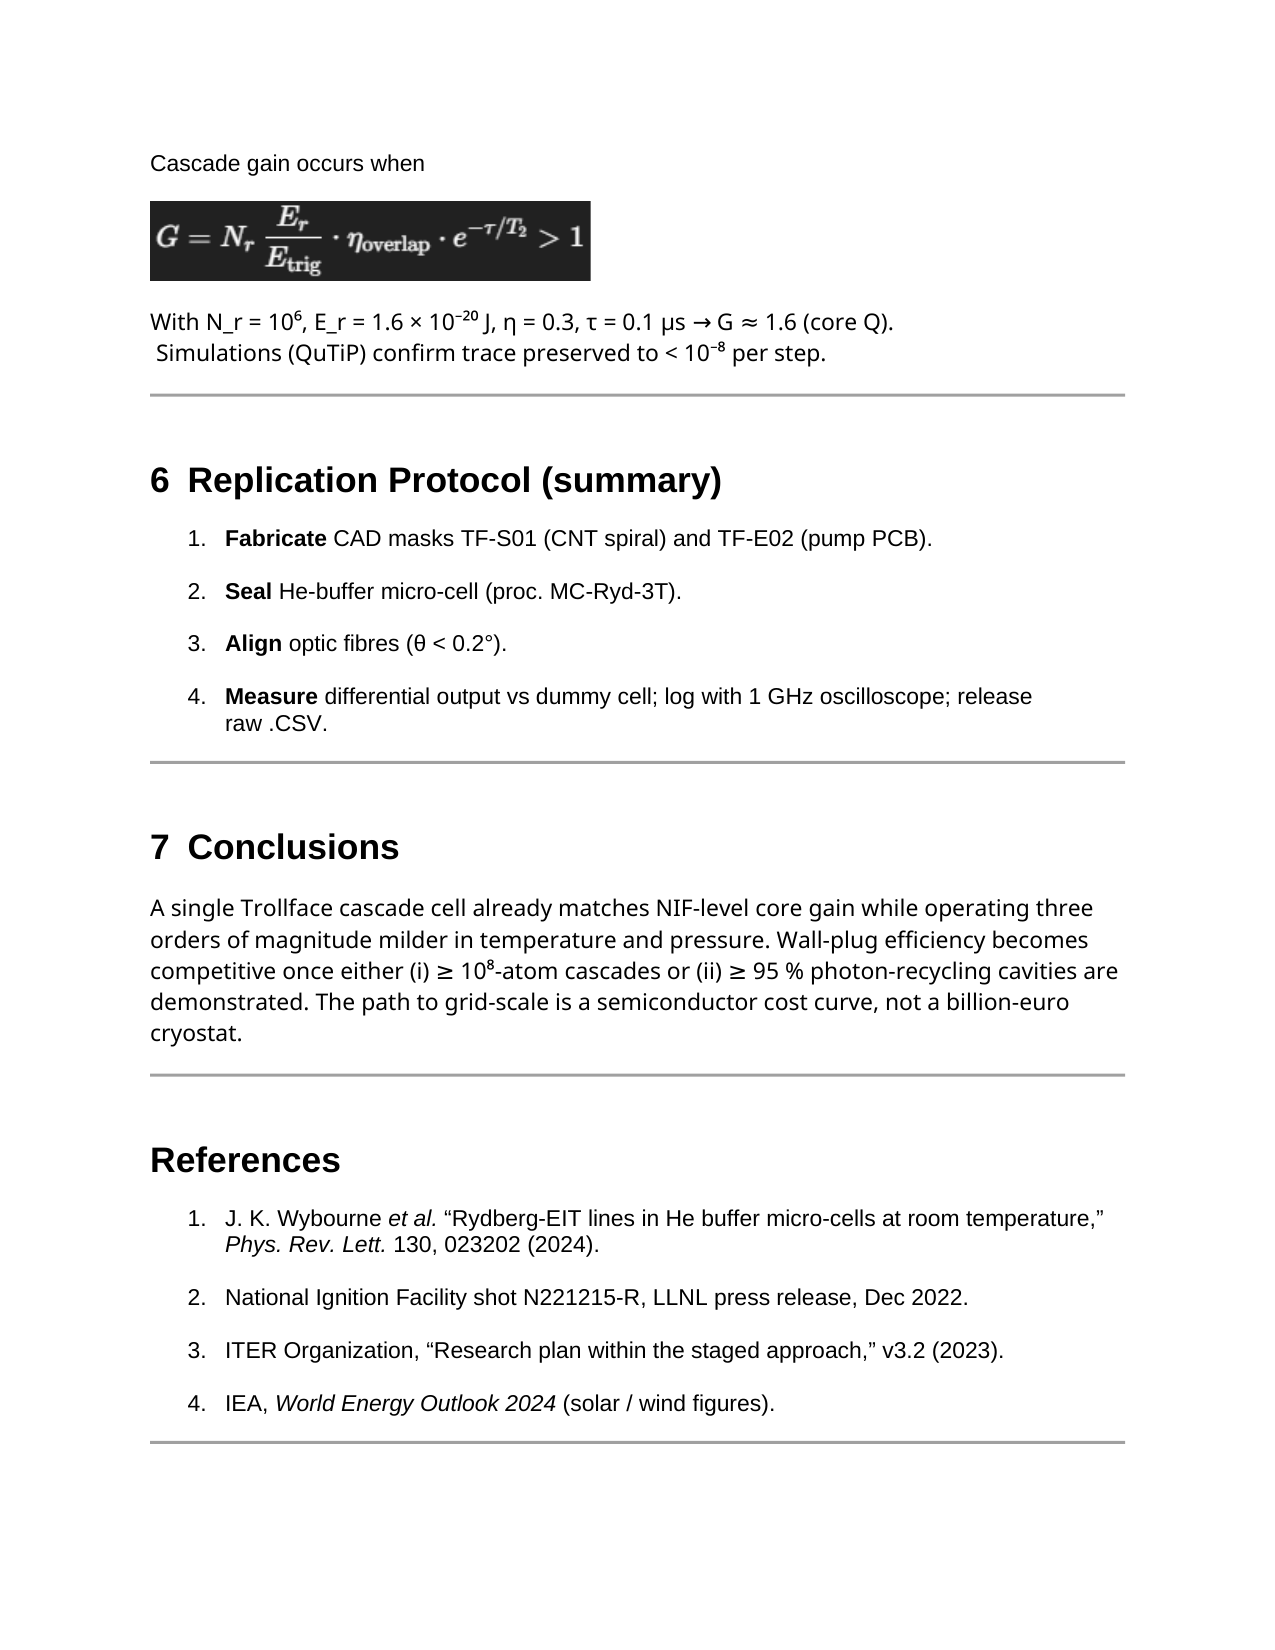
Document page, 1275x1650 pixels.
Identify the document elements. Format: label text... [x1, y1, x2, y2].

list Fabricate CAD masks TF-S01 (CNT spiral) and TF-E02 (pump PCB). [187, 525, 1125, 578]
list ITER Organization, “Research plan within the staged approach,” v3.2 (2023). [187, 1337, 1125, 1389]
text A single Trollface cascade cell already matches NIF-level core gain while operating three orders of magnitude milder in temperature and pressure. Wall-plug efficiency becomes competitive once either (i) ≥ 10⁸-atom cascades or (ii) ≥ 95 % photon-recycling cavities are demonstrated. The path to grid-scale is a semiconductor cost curve, not a billion-euro cryostat. [150, 892, 1125, 1048]
subtitle 6 Replication Protocol (summary) [150, 459, 1125, 500]
list Measure differential output vs dummy cell; log with 1 GHz oscilloscope; release raw .CSV. [187, 683, 1125, 736]
subtitle 7 Conclusions [150, 827, 1125, 867]
text With N_r = 10⁶, E_r = 1.6 × 10⁻²⁰ J, η = 0.3, τ = 0.1 µs → G ≈ 1.6 (core Q). Simulations (QuTiP) confirm trace preserved to < 10⁻⁸ per step. [150, 306, 1125, 368]
list National Ignition Facility shot N221215-R, LLNL press release, Dec 2022. [187, 1284, 1125, 1337]
picture [150, 201, 591, 281]
list IEA, World Energy Outlook 2024 (solar / wind figures). [187, 1389, 1125, 1416]
list J. K. Wybourne et al. “Rydberg-EIT lines in He buffer micro-cells at room temperature,” Phys. Rev. Lett. 130, 023202 (2024). [187, 1205, 1125, 1284]
subtitle References [150, 1139, 1125, 1180]
list Align optic fibres (θ < 0.2°). [187, 630, 1125, 683]
list Seal He-buffer micro-cell (proc. MC-Ryd-3T). [187, 578, 1125, 630]
text Cascade gain occurs when [150, 150, 1125, 176]
